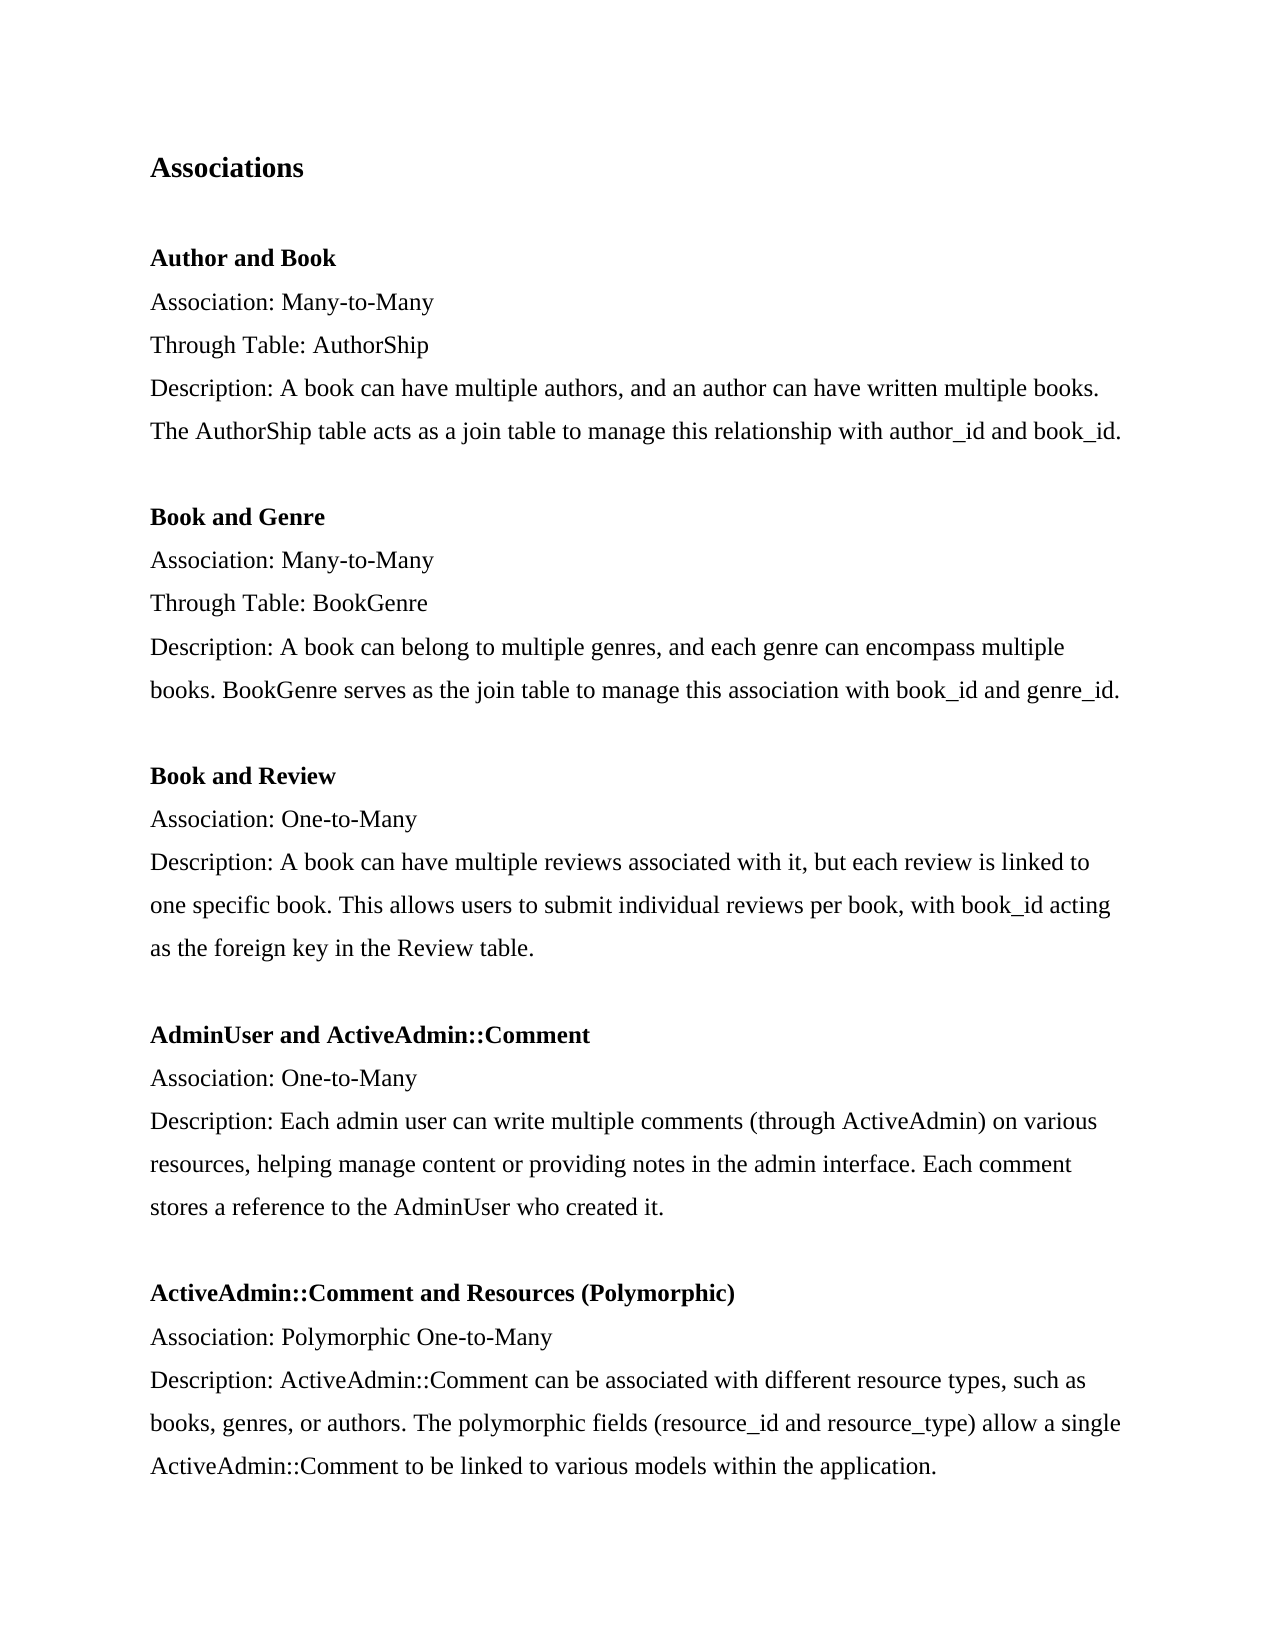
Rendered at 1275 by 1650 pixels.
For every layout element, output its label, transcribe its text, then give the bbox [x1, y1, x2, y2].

text Description: A book can have multiple reviews associated with it, but each review is linked to one specific book. This allows users to submit individual reviews per book, with book_id acting as the foreign key in the Review table. [150, 847, 1125, 962]
text Book and Genre [150, 502, 1125, 531]
text Description: Each admin user can write multiple comments (through ActiveAdmin) on various resources, helping manage content or providing notes in the admin interface. Each comment stores a reference to the AdminUser who created it. [150, 1106, 1125, 1221]
text Book and Review [150, 761, 1125, 790]
text Description: ActiveAdmin::Comment can be associated with different resource types, such as books, genres, or authors. The polymorphic fields (resource_id and resource_type) allow a single ActiveAdmin::Comment to be linked to various models within the application. [150, 1365, 1125, 1480]
text Association: Many-to-Many [150, 545, 1125, 574]
text Through Table: AuthorShip [150, 330, 1125, 358]
text ActiveAdmin::Comment and Resources (Polymorphic) [150, 1278, 1125, 1307]
text Associations [150, 150, 1125, 183]
text Association: One-to-Many [150, 804, 1125, 833]
text Author and Book [150, 243, 1125, 272]
text Description: A book can have multiple authors, and an author can have written multiple books. The AuthorShip table acts as a join table to manage this relationship with author_id and book_id. [150, 373, 1125, 445]
text Description: A book can belong to multiple genres, and each genre can encompass multiple books. BookGenre serves as the join table to manage this association with book_id and genre_id. [150, 632, 1125, 703]
text Through Table: BookGenre [150, 588, 1125, 617]
text Association: Polymorphic One-to-Many [150, 1322, 1125, 1350]
text Association: One-to-Many [150, 1063, 1125, 1092]
text AdminUser and ActiveAdmin::Comment [150, 1020, 1125, 1048]
text Association: Many-to-Many [150, 287, 1125, 315]
